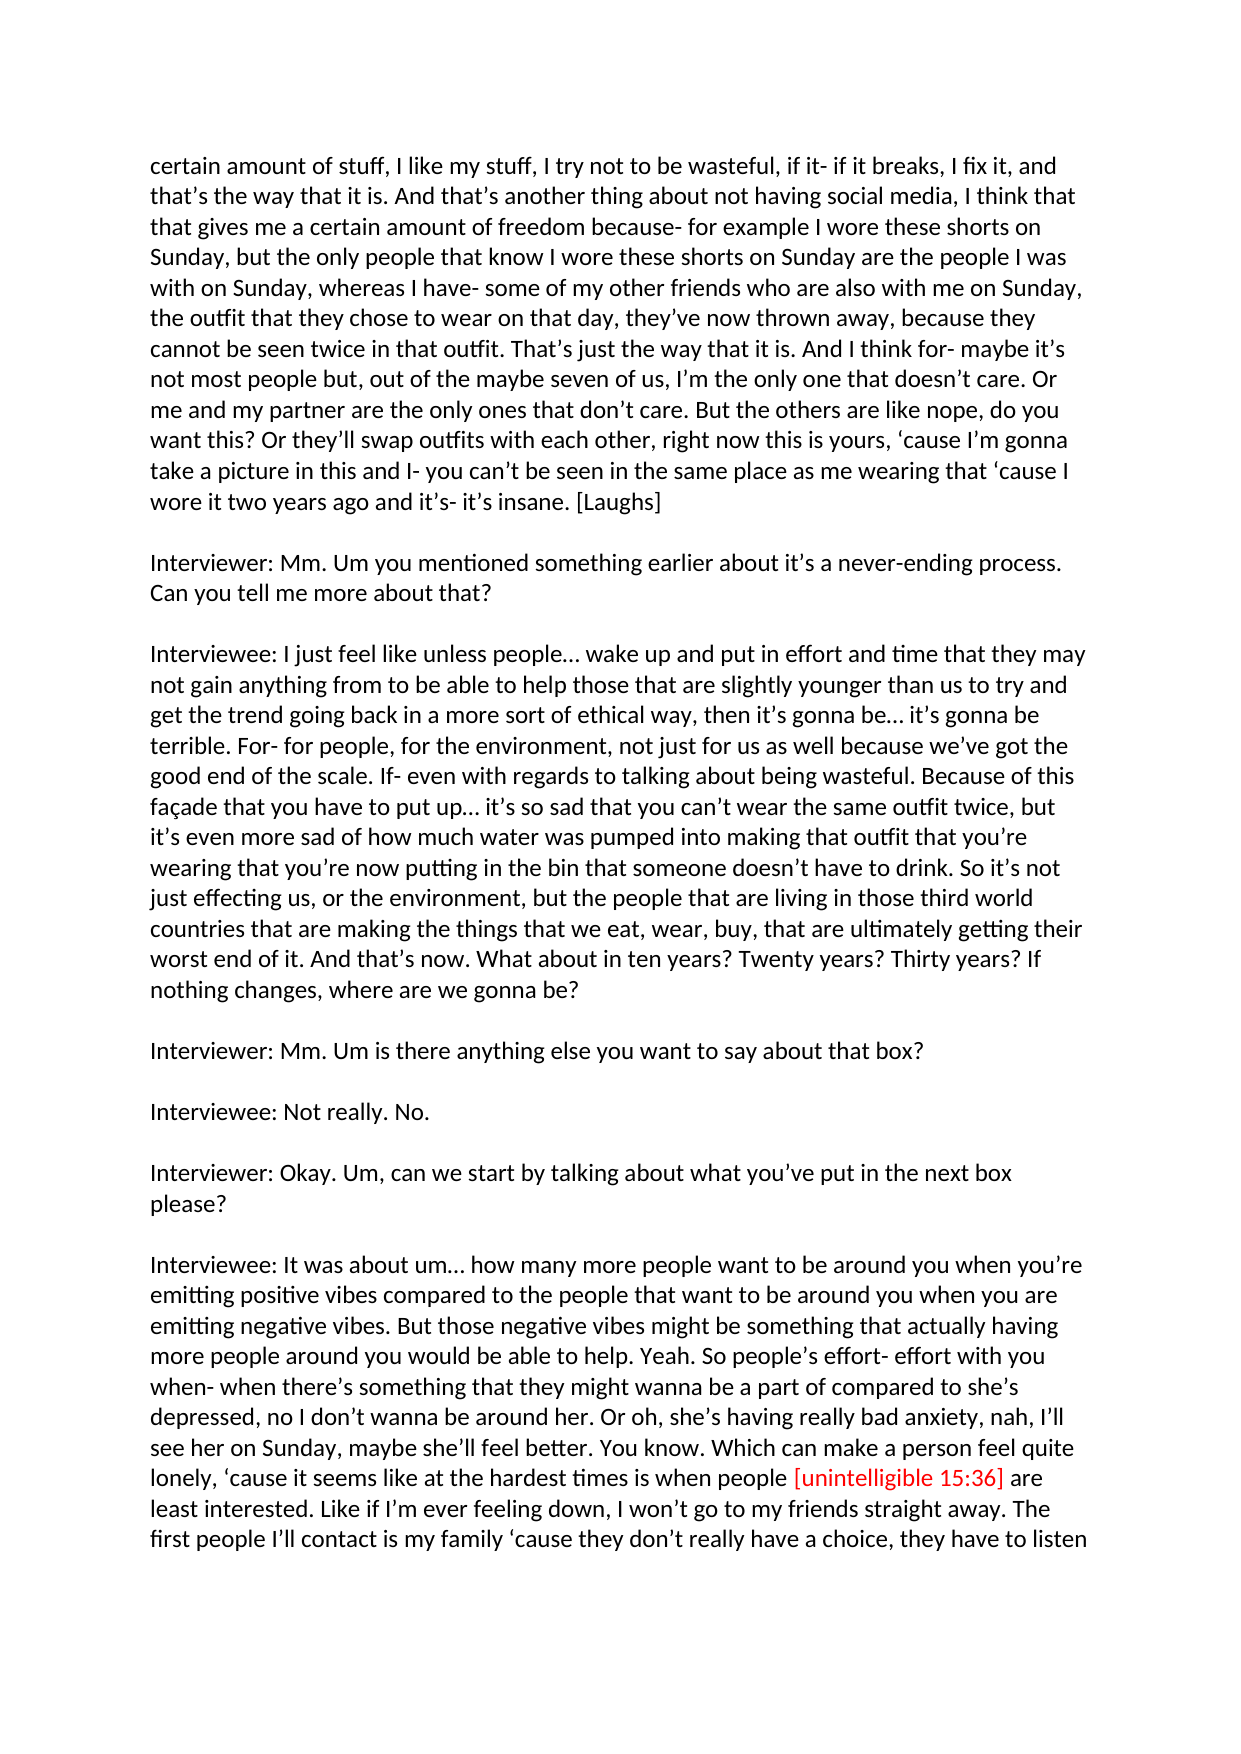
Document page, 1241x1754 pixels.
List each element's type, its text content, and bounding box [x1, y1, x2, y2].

text Interviewer: Mm. Um is there anything else you want to say about that box? [150, 1035, 1090, 1066]
text Interviewee: Not really. No. [150, 1096, 1090, 1127]
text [150, 150, 1090, 516]
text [150, 1249, 1090, 1554]
text Interviewee: I just feel like unless people… wake up and put in effort and time that they may not gain anything from to be able to help those that are slightly younger than us to try and get the trend going back in a more sort of ethical way, then it’s gonna be… it’s gonna be terrible. For- for people, for the environment, not just for us as well because we’ve got the good end of the scale. If- even with regards to talking about being wasteful. Because of this façade that you have to put up… it’s so sad that you can’t wear the same outfit twice, but it’s even more sad of how much water was pumped into making that outfit that you’re wearing that you’re now putting in the bin that someone doesn’t have to drink. So it’s not just effecting us, or the environment, but the people that are living in those third world countries that are making the things that we eat, wear, buy, that are ultimately getting their worst end of it. And that’s now. What about in ten years? Twenty years? Thirty years? If nothing changes, where are we gonna be? [150, 638, 1090, 1004]
text Interviewer: Okay. Um, can we start by talking about what you’ve put in the next box please? [150, 1157, 1090, 1218]
text Interviewer: Mm. Um you mentioned something earlier about it’s a never-ending process. Can you tell me more about that? [150, 547, 1090, 608]
